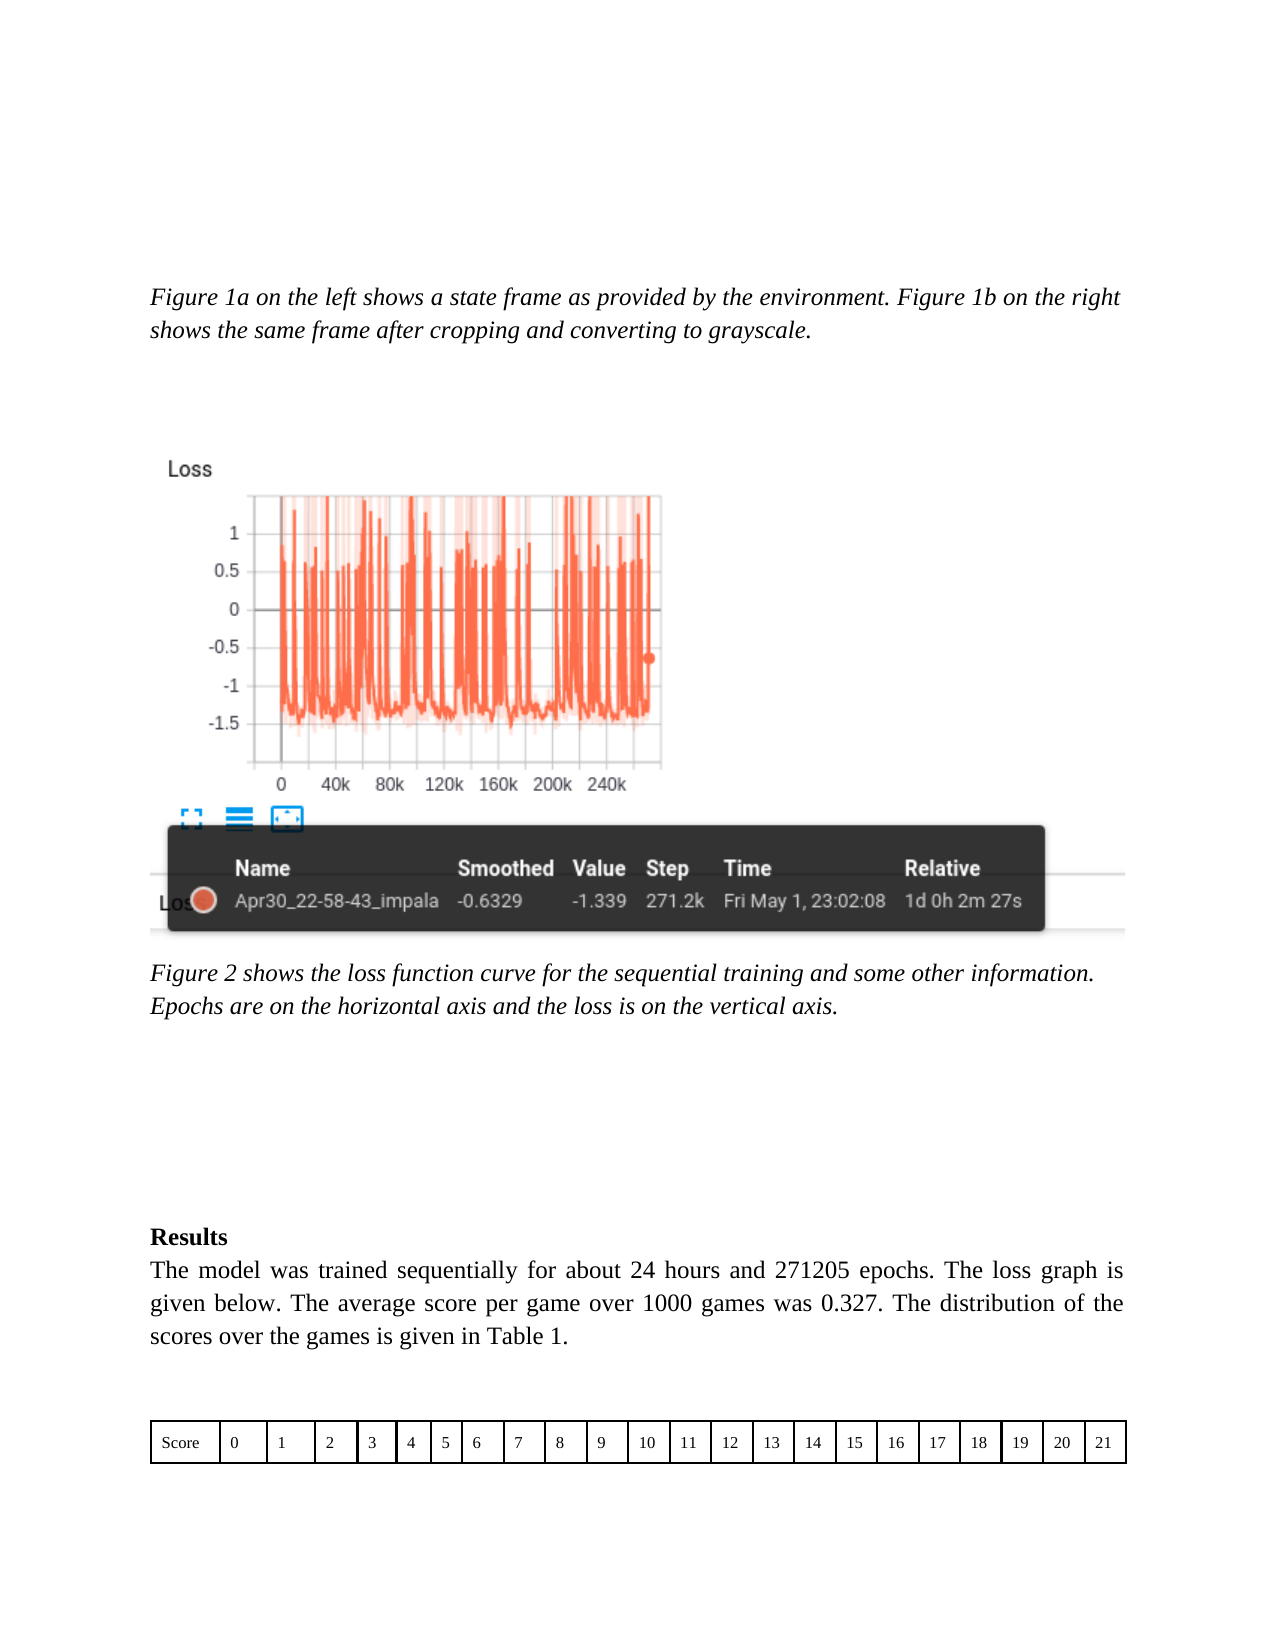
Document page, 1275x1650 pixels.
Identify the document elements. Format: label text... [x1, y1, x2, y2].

table_header 0 [221, 1422, 266, 1462]
table_header 2 [316, 1422, 356, 1462]
table_header 8 [546, 1422, 586, 1462]
table_header Score [152, 1422, 219, 1462]
table_header 1 [268, 1422, 314, 1462]
table_header 13 [754, 1422, 793, 1462]
table_header 18 [961, 1422, 1000, 1462]
table_header 14 [795, 1422, 835, 1462]
text Figure 1a on the left shows a state frame as provided by the environment. Figure 1b on the right shows the same frame after cropping and converting to grayscale. [150, 282, 1125, 344]
table_header 19 [1003, 1422, 1042, 1462]
table_header 17 [920, 1422, 959, 1462]
table_header 21 [1086, 1422, 1125, 1462]
text The model was trained sequentially for about 24 hours and 271205 epochs. The loss graph is given below. The average score per game over 1000 games was 0.327. The distribution of the scores over the games is given in Table 1. [150, 1255, 1125, 1350]
table_header 3 [359, 1422, 395, 1462]
table_header 16 [878, 1422, 918, 1462]
table_header 20 [1044, 1422, 1084, 1462]
text Figure 2 shows the loss function curve for the sequential training and some other information. [150, 954, 1125, 986]
table_header 15 [837, 1422, 876, 1462]
text Epochs are on the horizontal axis and the loss is on the vertical axis. [150, 991, 1125, 1019]
table_header 10 [629, 1422, 669, 1462]
table_header 12 [712, 1422, 752, 1462]
picture [150, 447, 1125, 954]
table_header 4 [398, 1422, 430, 1462]
table_header 5 [432, 1422, 461, 1462]
text Results [150, 1222, 1125, 1251]
table_header 9 [588, 1422, 627, 1462]
table_header 11 [671, 1422, 710, 1462]
table_header 6 [463, 1422, 503, 1462]
table_header 7 [505, 1422, 544, 1462]
